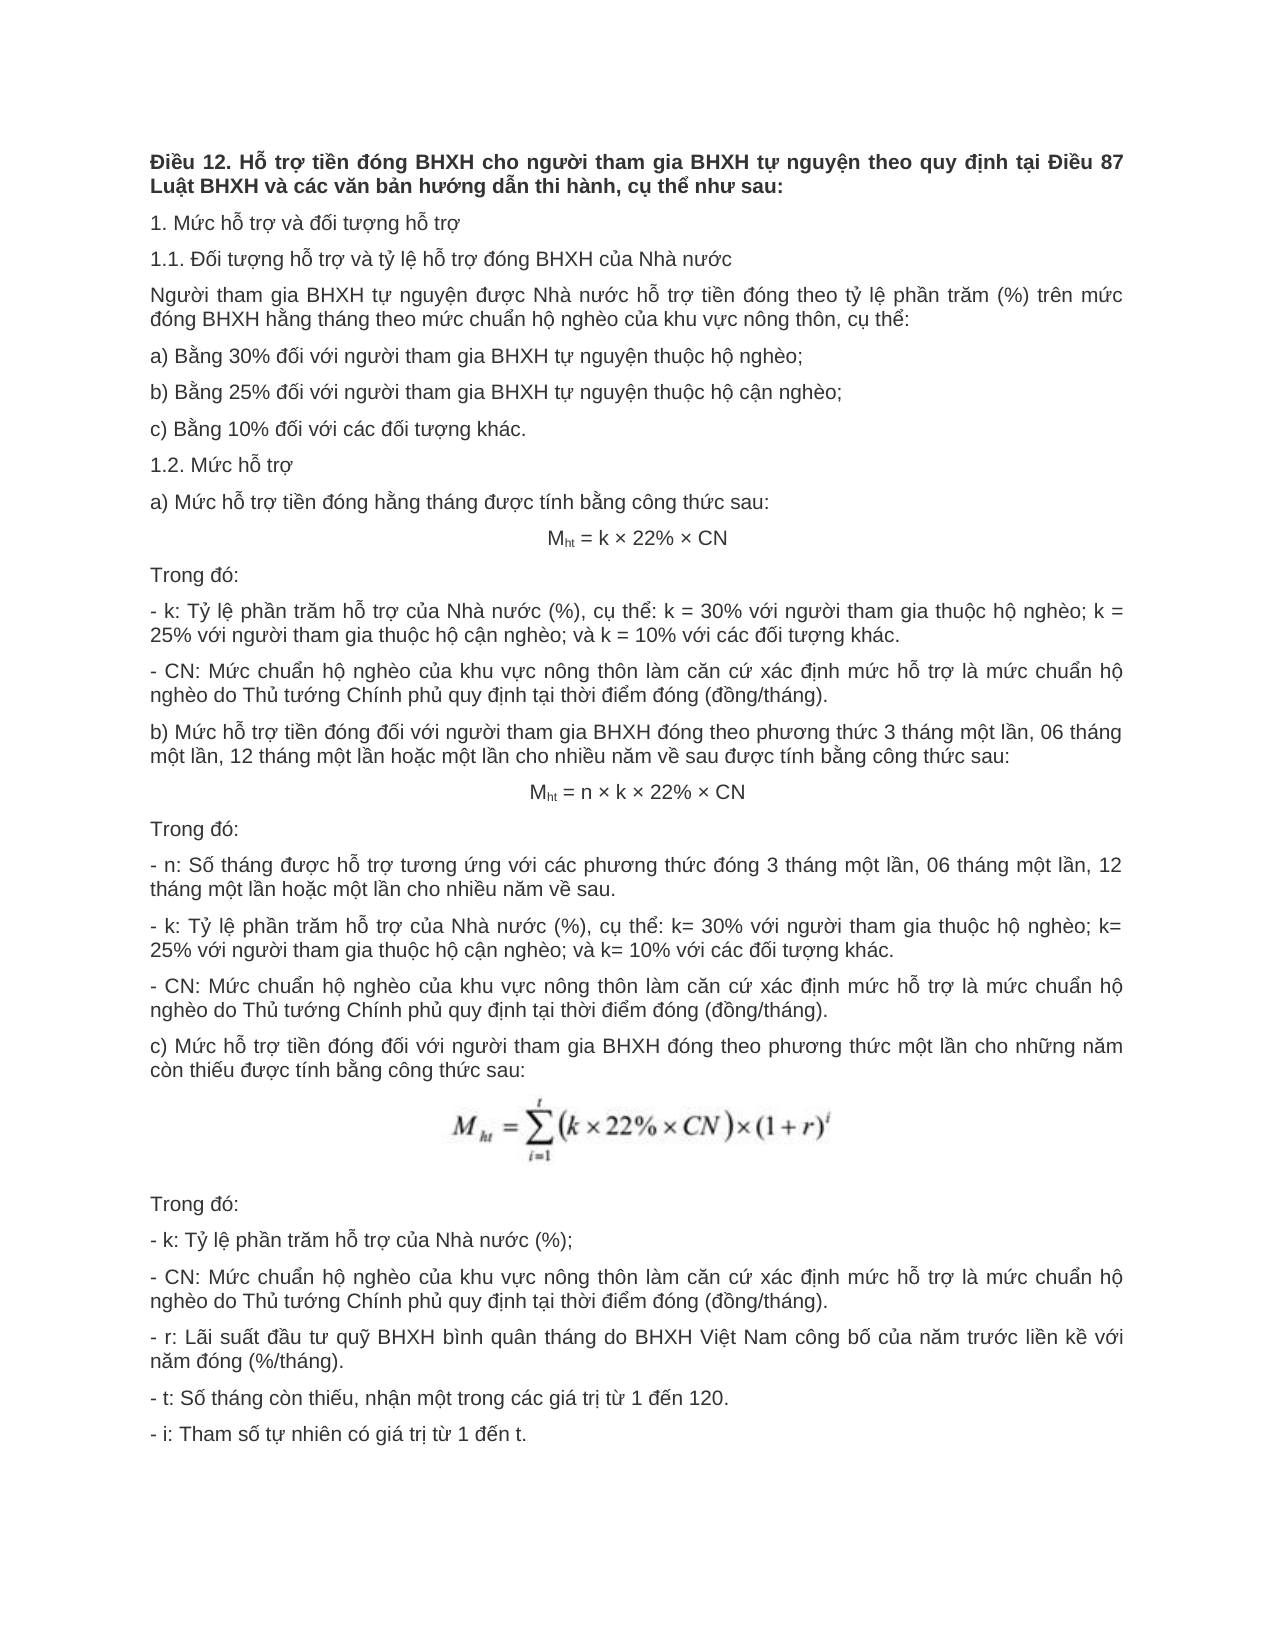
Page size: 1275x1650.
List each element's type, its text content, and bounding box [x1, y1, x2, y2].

text a) Mức hỗ trợ tiền đóng hằng tháng được tính bằng công thức sau: [150, 489, 1125, 513]
text - r: Lãi suất đầu tư quỹ BHXH bình quân tháng do BHXH Việt Nam công bố của năm trước liền kề với năm đóng (%/tháng). [150, 1325, 1125, 1373]
text - CN: Mức chuẩn hộ nghèo của khu vực nông thôn làm căn cứ xác định mức hỗ trợ là mức chuẩn hộ nghèo do Thủ tướng Chính phủ quy định tại thời điểm đóng (đồng/tháng). [150, 1265, 1125, 1313]
text 1. Mức hỗ trợ và đối tượng hỗ trợ [150, 210, 1125, 234]
picture [442, 1094, 832, 1167]
text 1.1. Đối tượng hỗ trợ và tỷ lệ hỗ trợ đóng BHXH của Nhà nước [150, 247, 1125, 271]
text 1.2. Mức hỗ trợ [150, 453, 1125, 477]
text Trong đó: [150, 817, 1125, 841]
text b) Bằng 25% đối với người tham gia BHXH tự nguyện thuộc hộ cận nghèo; [150, 380, 1125, 404]
text c) Bằng 10% đối với các đối tượng khác. [150, 417, 1125, 441]
text - k: Tỷ lệ phần trăm hỗ trợ của Nhà nước (%), cụ thể: k= 30% với người tham gia thuộc hộ nghèo; k= 25% với người tham gia thuộc hộ cận nghèo; và k= 10% với các đối tượng khác. [150, 913, 1125, 961]
text Điều 12. Hỗ trợ tiền đóng BHXH cho người tham gia BHXH tự nguyện theo quy định tại Điều 87 Luật BHXH và các văn bản hướng dẫn thi hành, cụ thể như sau: [150, 150, 1125, 198]
text b) Mức hỗ trợ tiền đóng đối với người tham gia BHXH đóng theo phương thức 3 tháng một lần, 06 tháng một lần, 12 tháng một lần hoặc một lần cho nhiều năm về sau được tính bằng công thức sau: [150, 720, 1125, 768]
text Trong đó: [150, 562, 1125, 586]
text Mht = n × k × 22% × CN [150, 780, 1125, 804]
text Người tham gia BHXH tự nguyện được Nhà nước hỗ trợ tiền đóng theo tỷ lệ phần trăm (%) trên mức đóng BHXH hằng tháng theo mức chuẩn hộ nghèo của khu vực nông thôn, cụ thể: [150, 283, 1125, 331]
text c) Mức hỗ trợ tiền đóng đối với người tham gia BHXH đóng theo phương thức một lần cho những năm còn thiếu được tính bằng công thức sau: [150, 1034, 1125, 1082]
text - k: Tỷ lệ phần trăm hỗ trợ của Nhà nước (%); [150, 1228, 1125, 1252]
text Mht = k × 22% × CN [150, 526, 1125, 550]
text - n: Số tháng được hỗ trợ tương ứng với các phương thức đóng 3 tháng một lần, 06 tháng một lần, 12 tháng một lần hoặc một lần cho nhiều năm về sau. [150, 853, 1125, 901]
text - CN: Mức chuẩn hộ nghèo của khu vực nông thôn làm căn cứ xác định mức hỗ trợ là mức chuẩn hộ nghèo do Thủ tướng Chính phủ quy định tại thời điểm đóng (đồng/tháng). [150, 974, 1125, 1022]
text - t: Số tháng còn thiếu, nhận một trong các giá trị từ 1 đến 120. [150, 1386, 1125, 1409]
text a) Bằng 30% đối với người tham gia BHXH tự nguyện thuộc hộ nghèo; [150, 344, 1125, 368]
text - i: Tham số tự nhiên có giá trị từ 1 đến t. [150, 1422, 1125, 1446]
text - CN: Mức chuẩn hộ nghèo của khu vực nông thôn làm căn cứ xác định mức hỗ trợ là mức chuẩn hộ nghèo do Thủ tướng Chính phủ quy định tại thời điểm đóng (đồng/tháng). [150, 659, 1125, 707]
text - k: Tỷ lệ phần trăm hỗ trợ của Nhà nước (%), cụ thể: k = 30% với người tham gia thuộc hộ nghèo; k = 25% với người tham gia thuộc hộ cận nghèo; và k = 10% với các đối tượng khác. [150, 599, 1125, 647]
text Trong đó: [150, 1192, 1125, 1216]
